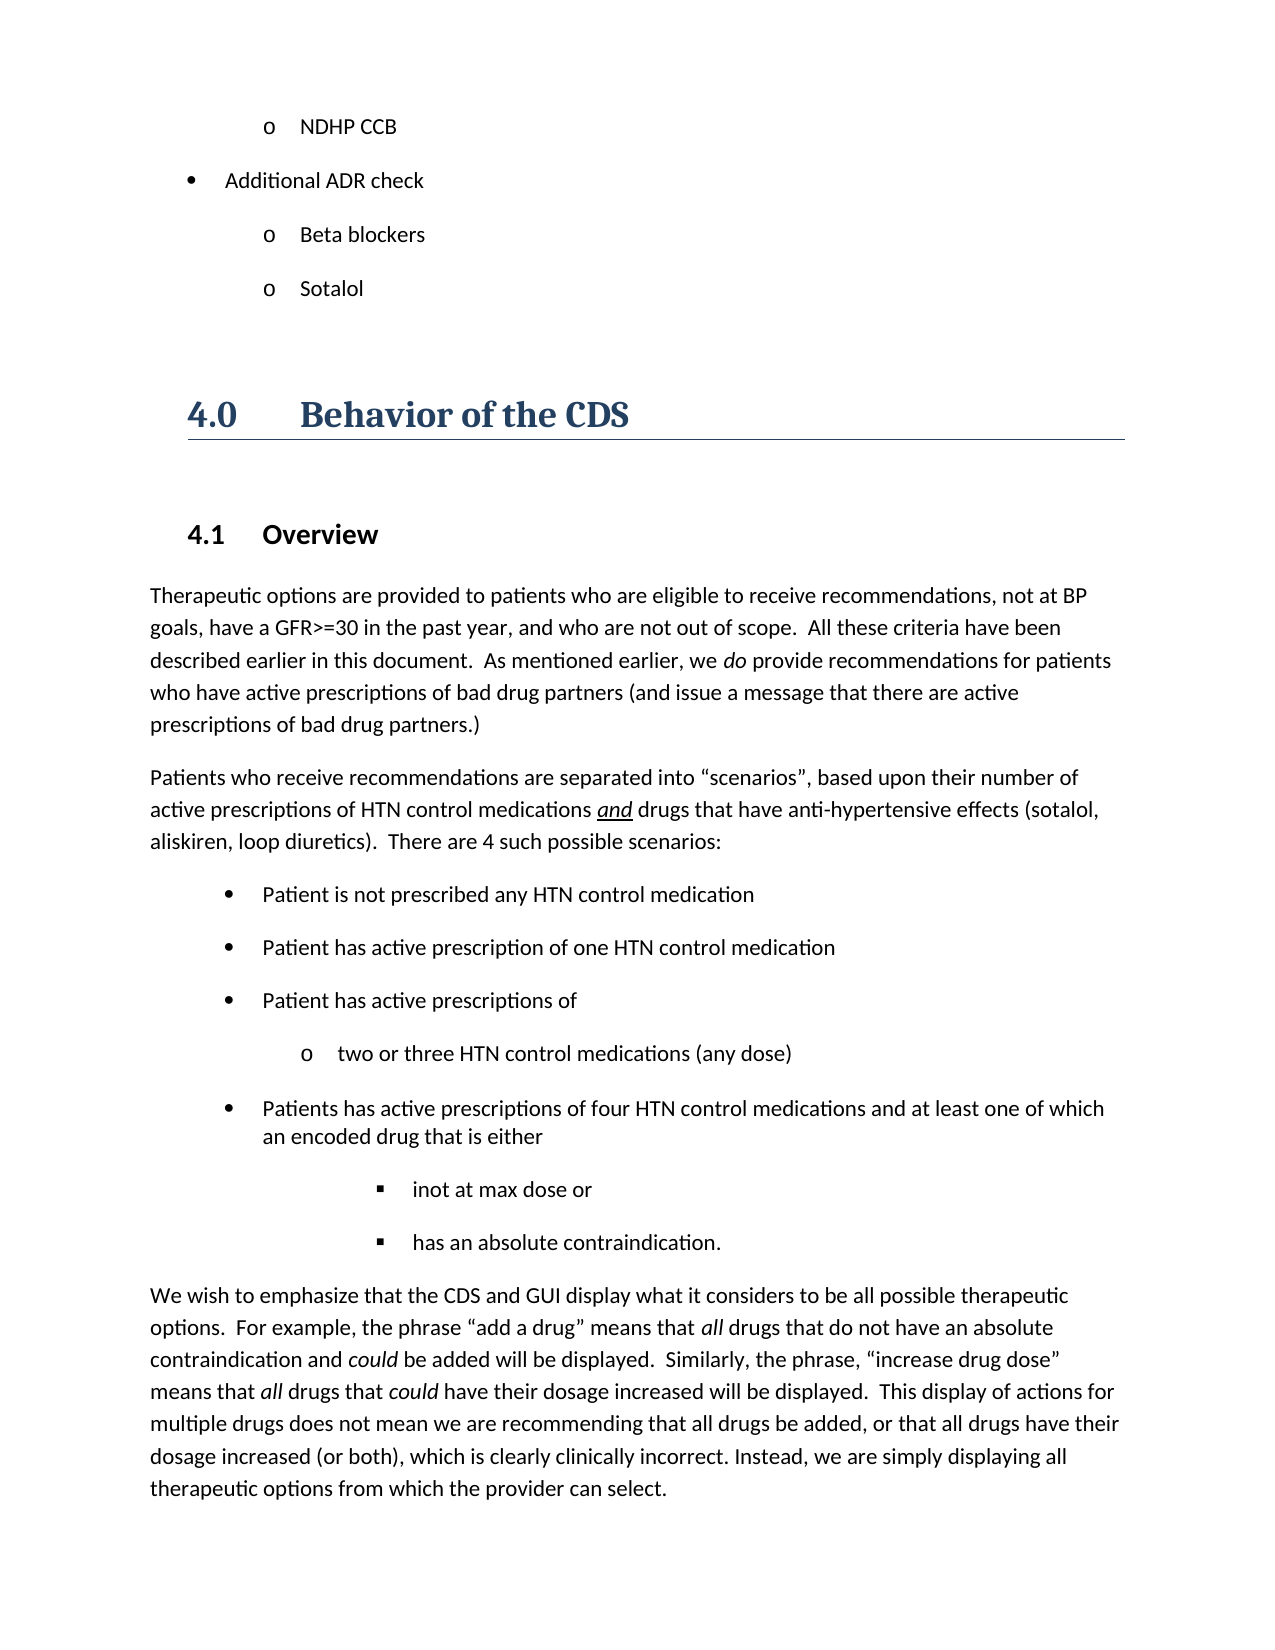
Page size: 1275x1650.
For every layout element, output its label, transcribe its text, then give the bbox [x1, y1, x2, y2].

list Beta blockers [262, 220, 1125, 249]
list NDHP CCB [262, 112, 1125, 142]
subtitle Overview [187, 516, 1125, 552]
list has an absolute contraindication. [375, 1228, 1125, 1256]
list Patient is not prescribed any HTN control medication [225, 881, 1125, 908]
list Patients has active prescriptions of four HTN control medications and at least one of which an encoded drug that is either [225, 1094, 1125, 1150]
text Patients who receive recommendations are separated into “scenarios”, based upon their number of active prescriptions of HTN control medications and drugs that have anti-hypertensive effects (sotalol, aliskiren, loop diuretics). There are 4 such possible scenarios: [150, 763, 1125, 856]
list two or three HTN control medications (any dose) [300, 1039, 1125, 1069]
subtitle Behavior of the CDS [187, 393, 1125, 440]
list Patient has active prescription of one HTN control medication [225, 933, 1125, 962]
list Additional ADR check [187, 167, 1125, 195]
list Sotalol [262, 274, 1125, 303]
text We wish to emphasize that the CDS and GUI display what it considers to be all possible therapeutic options. For example, the phrase “add a drug” means that all drugs that do not have an absolute contraindication and could be added will be displayed. Similarly, the phrase, “increase drug dose” means that all drugs that could have their dosage increased will be displayed. This display of actions for multiple drugs does not mean we are recommending that all drugs be added, or that all drugs have their dosage increased (or both), which is clearly clinically incorrect. Instead, we are simply displaying all therapeutic options from which the provider can select. [150, 1281, 1125, 1502]
list Patient has active prescriptions of [225, 987, 1125, 1014]
text Therapeutic options are provided to patients who are eligible to receive recommendations, not at BP goals, have a GFR>=30 in the past year, and who are not out of scope. All these criteria have been described earlier in this document. As mentioned earlier, we do provide recommendations for patients who have active prescriptions of bad drug partners (and issue a message that there are active prescriptions of bad drug partners.) [150, 581, 1125, 738]
list inot at max dose or [375, 1175, 1125, 1203]
